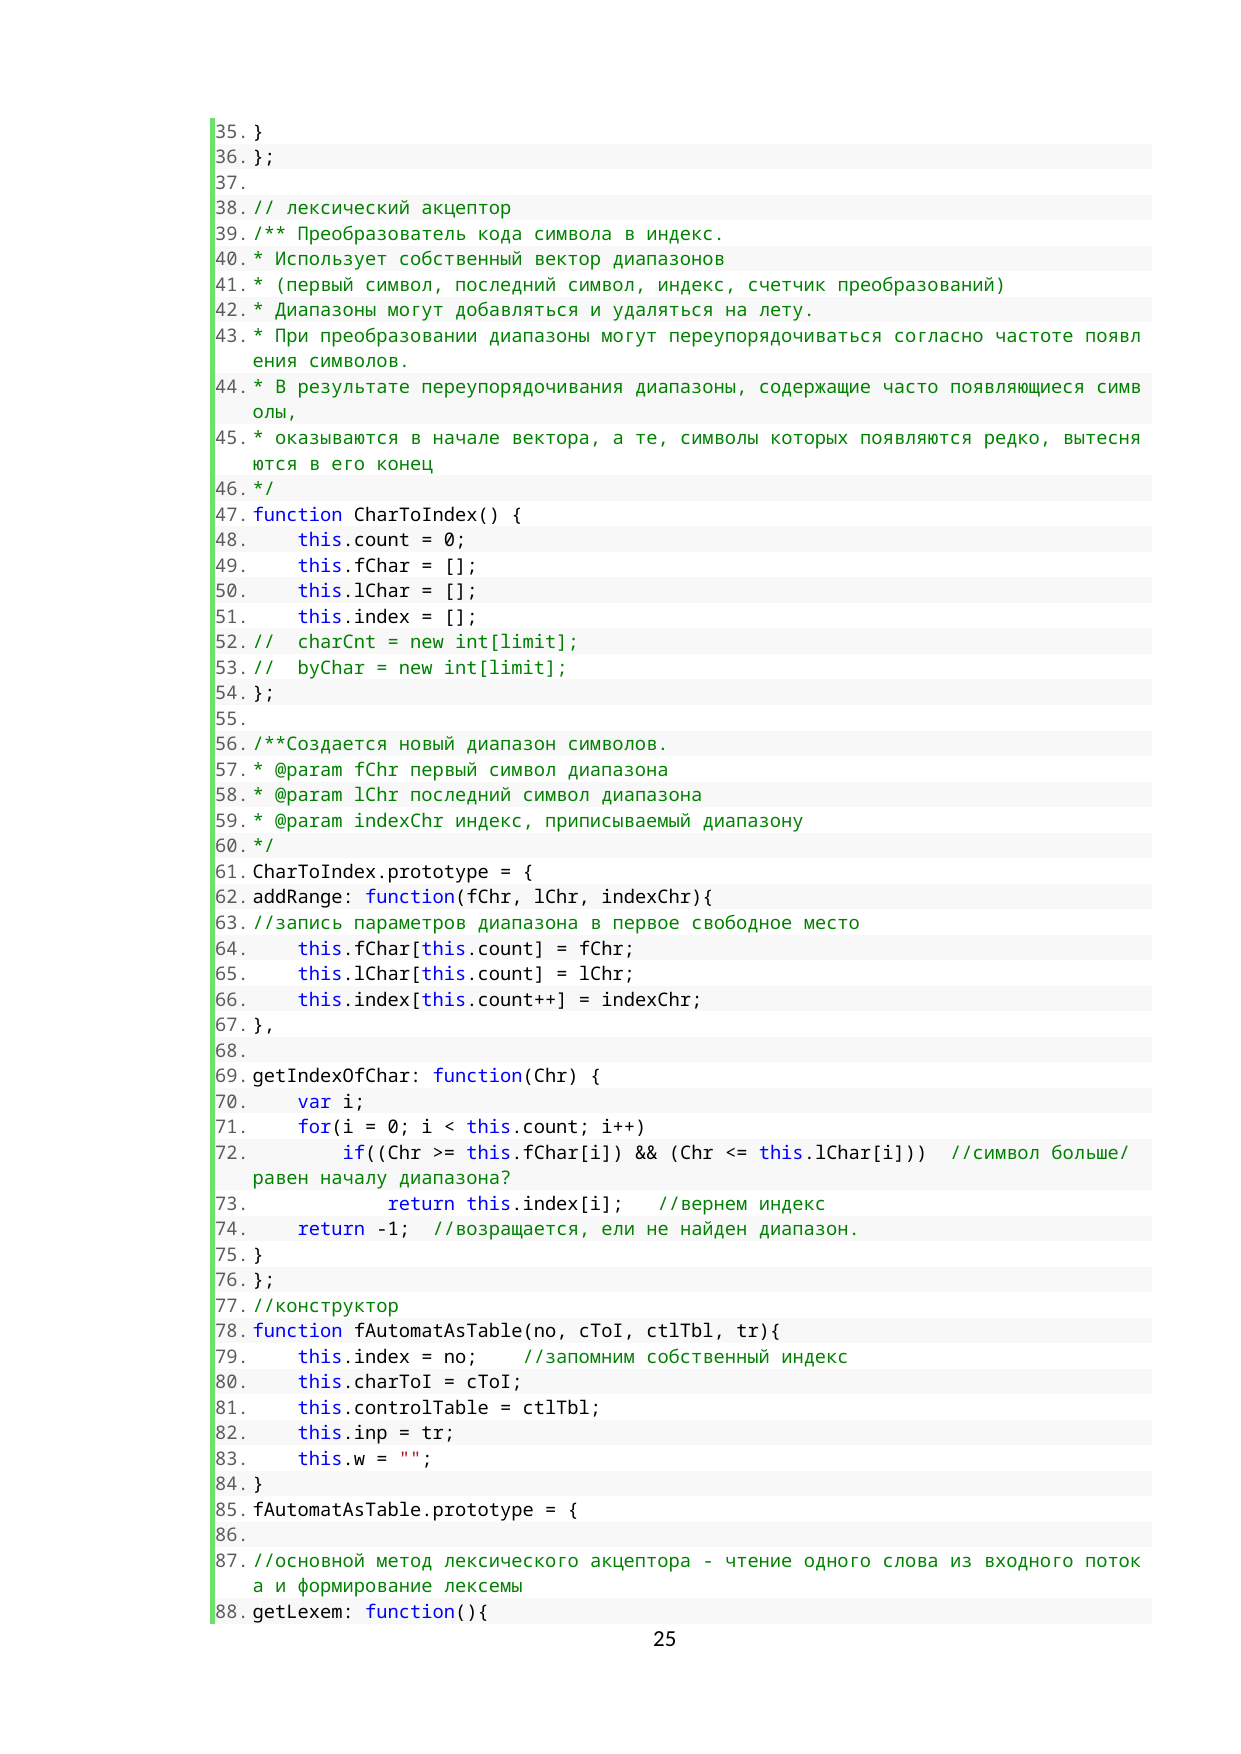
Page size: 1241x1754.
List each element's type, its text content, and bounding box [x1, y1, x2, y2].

list } [215, 1241, 1152, 1267]
list this.index = []; [215, 603, 1152, 628]
list var i; [215, 1088, 1152, 1113]
list getIndexOfChar: function(Chr) { [215, 1062, 1152, 1088]
list */ [215, 833, 1152, 858]
list /** Преобразователь кода символа в индекс. [215, 220, 1152, 246]
list CharToIndex.prototype = { [215, 858, 1152, 884]
list function CharToIndex() { [215, 501, 1152, 526]
list } [215, 1471, 1152, 1496]
list for(i = 0; i < this.count; i++) [215, 1113, 1152, 1139]
list this.controlTable = ctlTbl; [215, 1394, 1152, 1420]
list if((Chr >= this.fChar[i]) && (Chr <= this.lChar[i])) //символ больше/равен началу диапазона? [215, 1139, 1152, 1190]
list */ [215, 475, 1152, 501]
list }; [215, 679, 1152, 705]
list fAutomatAsTable.prototype = { [215, 1496, 1152, 1522]
list addRange: function(fChr, lChr, indexChr){ [215, 884, 1152, 909]
list this.lChar[this.count] = lChr; [215, 960, 1152, 986]
list this.fChar[this.count] = fChr; [215, 935, 1152, 960]
list * оказываются в начале вектора, а те, символы которых появляются редко, вытесняются в его конец [215, 424, 1152, 475]
list * В результате переупорядочивания диапазоны, содержащие часто появляющиеся символы, [215, 373, 1152, 424]
list /**Создается новый диапазон символов. [215, 731, 1152, 756]
list this.count = 0; [215, 526, 1152, 552]
list function fAutomatAsTable(no, cToI, ctlTbl, tr){ [215, 1318, 1152, 1343]
list this.index = no; //запомним собственный индекс [215, 1343, 1152, 1369]
list this.charToI = cToI; [215, 1369, 1152, 1394]
list * (первый символ, последний символ, индекс, счетчик преобразований) [215, 271, 1152, 297]
list // charCnt = new int[limit]; [215, 628, 1152, 654]
list }; [215, 1267, 1152, 1292]
list * При преобразовании диапазоны могут переупорядочиваться согласно частоте появления символов. [215, 322, 1152, 373]
list getLexem: function(){ [215, 1598, 1152, 1624]
list } [215, 118, 1152, 144]
list this.lChar = []; [215, 577, 1152, 603]
list this.inp = tr; [215, 1420, 1152, 1445]
list * @param lChr последний символ диапазона [215, 782, 1152, 807]
list // byChar = new int[limit]; [215, 654, 1152, 679]
list * @param fChr первый символ диапазона [215, 756, 1152, 782]
list return -1; //возращается, ели не найден диапазон. [215, 1216, 1152, 1241]
list //основной метод лексического акцептора - чтение одного слова из входного потока и формирование лексемы [215, 1547, 1152, 1598]
list * Использует собственный вектор диапазонов [215, 246, 1152, 271]
list }, [215, 1011, 1152, 1037]
list //запись параметров диапазона в первое свободное место [215, 909, 1152, 935]
list this.fChar = []; [215, 552, 1152, 577]
list this.index[this.count++] = indexChr; [215, 986, 1152, 1011]
list }; [215, 144, 1152, 169]
list * Диапазоны могут добавляться и удаляться на лету. [215, 297, 1152, 322]
list * @param indexChr индекс, приписываемый диапазону [215, 807, 1152, 833]
list return this.index[i]; //вернем индекс [215, 1190, 1152, 1216]
list //конструктор [215, 1292, 1152, 1318]
list // лексический акцептор [215, 195, 1152, 220]
list this.w = ""; [215, 1445, 1152, 1471]
